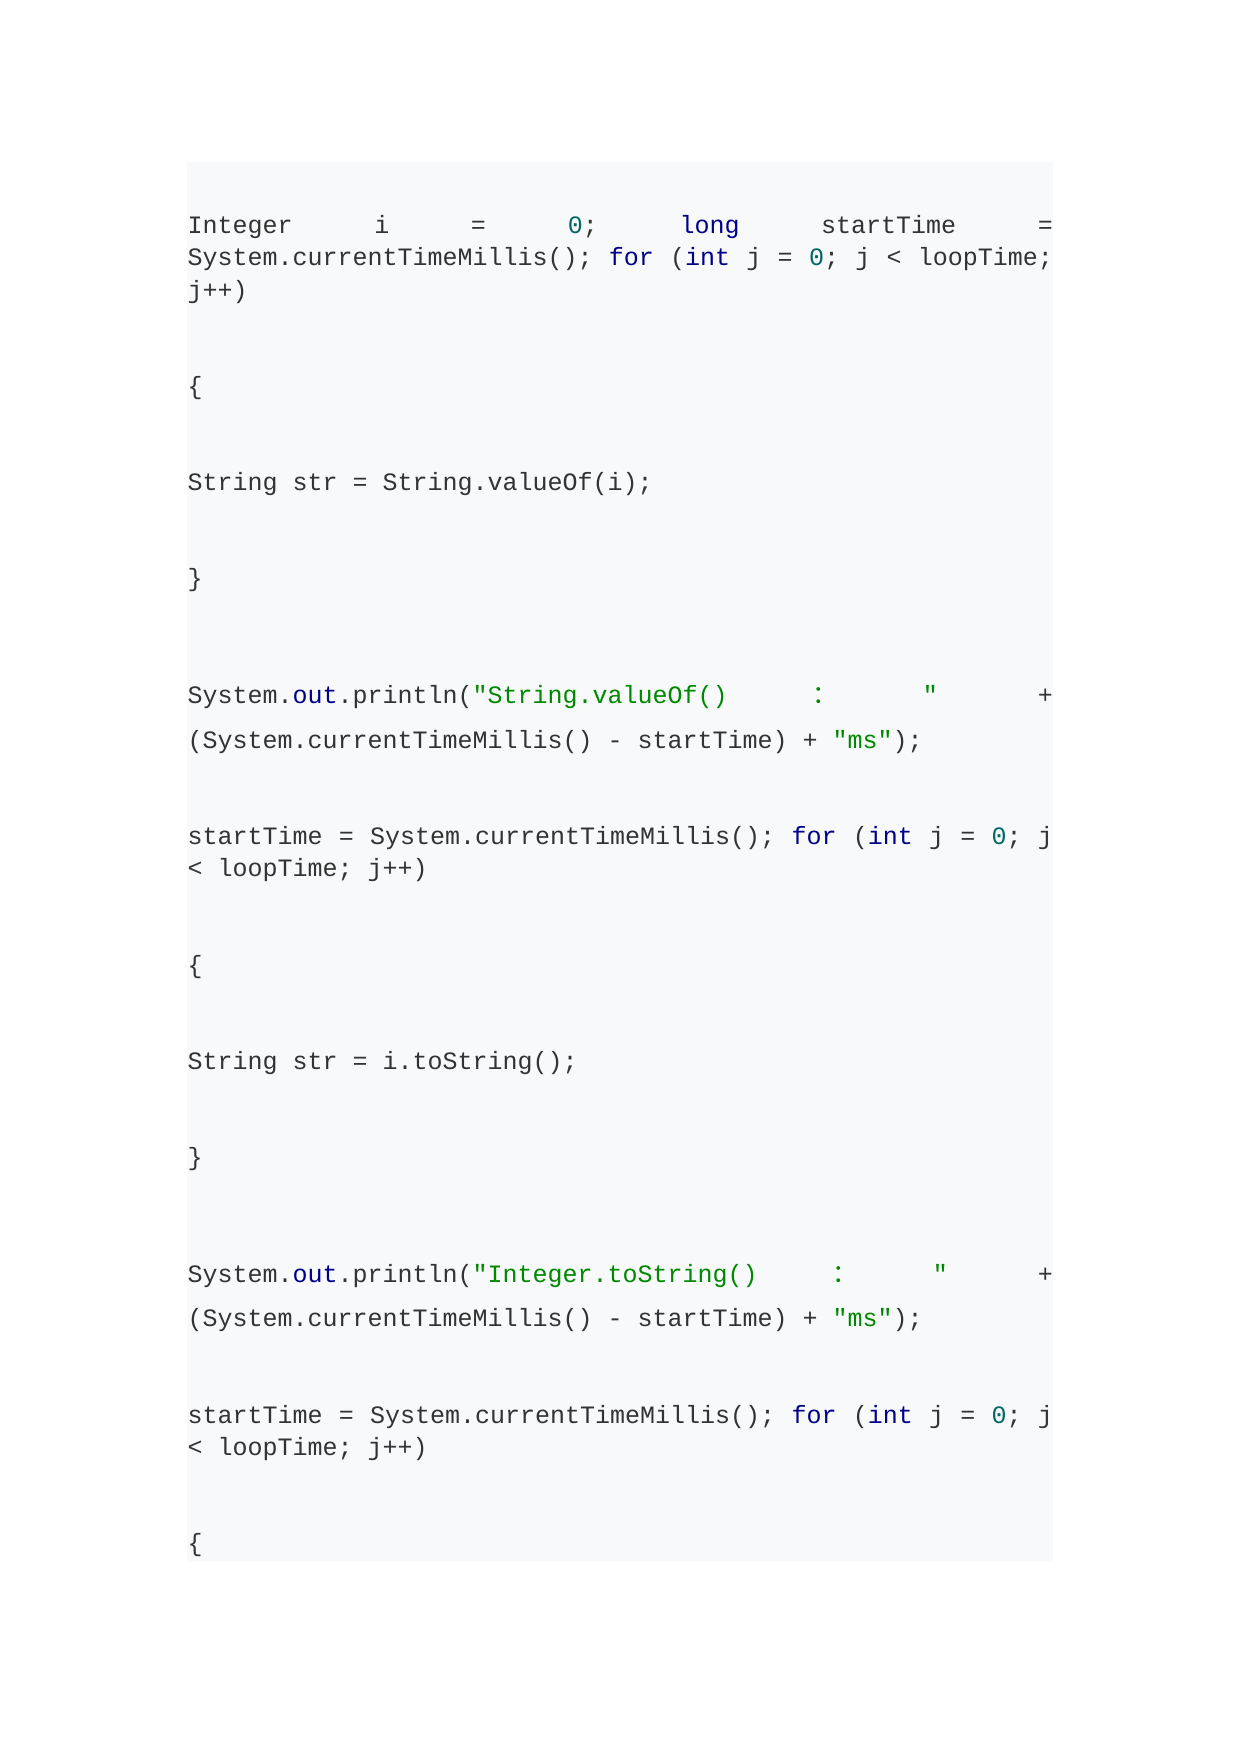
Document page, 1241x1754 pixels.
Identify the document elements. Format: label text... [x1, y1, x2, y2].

text String str = i.toString(); [187, 1046, 1053, 1079]
text startTime = System.currentTimeMillis(); for (int j = 0; j < loopTime; j++) [187, 1400, 1053, 1465]
text System.out.println("Integer.toString()：" + (System.currentTimeMillis() - startTime) + "ms"); [187, 1239, 1053, 1336]
text String str = String.valueOf(i); [187, 468, 1053, 500]
text Integer i = 0; long startTime = System.currentTimeMillis(); for (int j = 0; j < loopTime; j++) [187, 210, 1053, 308]
text { [187, 1529, 1053, 1561]
text { [187, 371, 1053, 404]
text } [187, 564, 1053, 596]
text System.out.println("String.valueOf()：" + (System.currentTimeMillis() - startTime) + "ms"); [187, 660, 1053, 758]
text startTime = System.currentTimeMillis(); for (int j = 0; j < loopTime; j++) [187, 821, 1053, 886]
text } [187, 1143, 1053, 1175]
text { [187, 950, 1053, 983]
